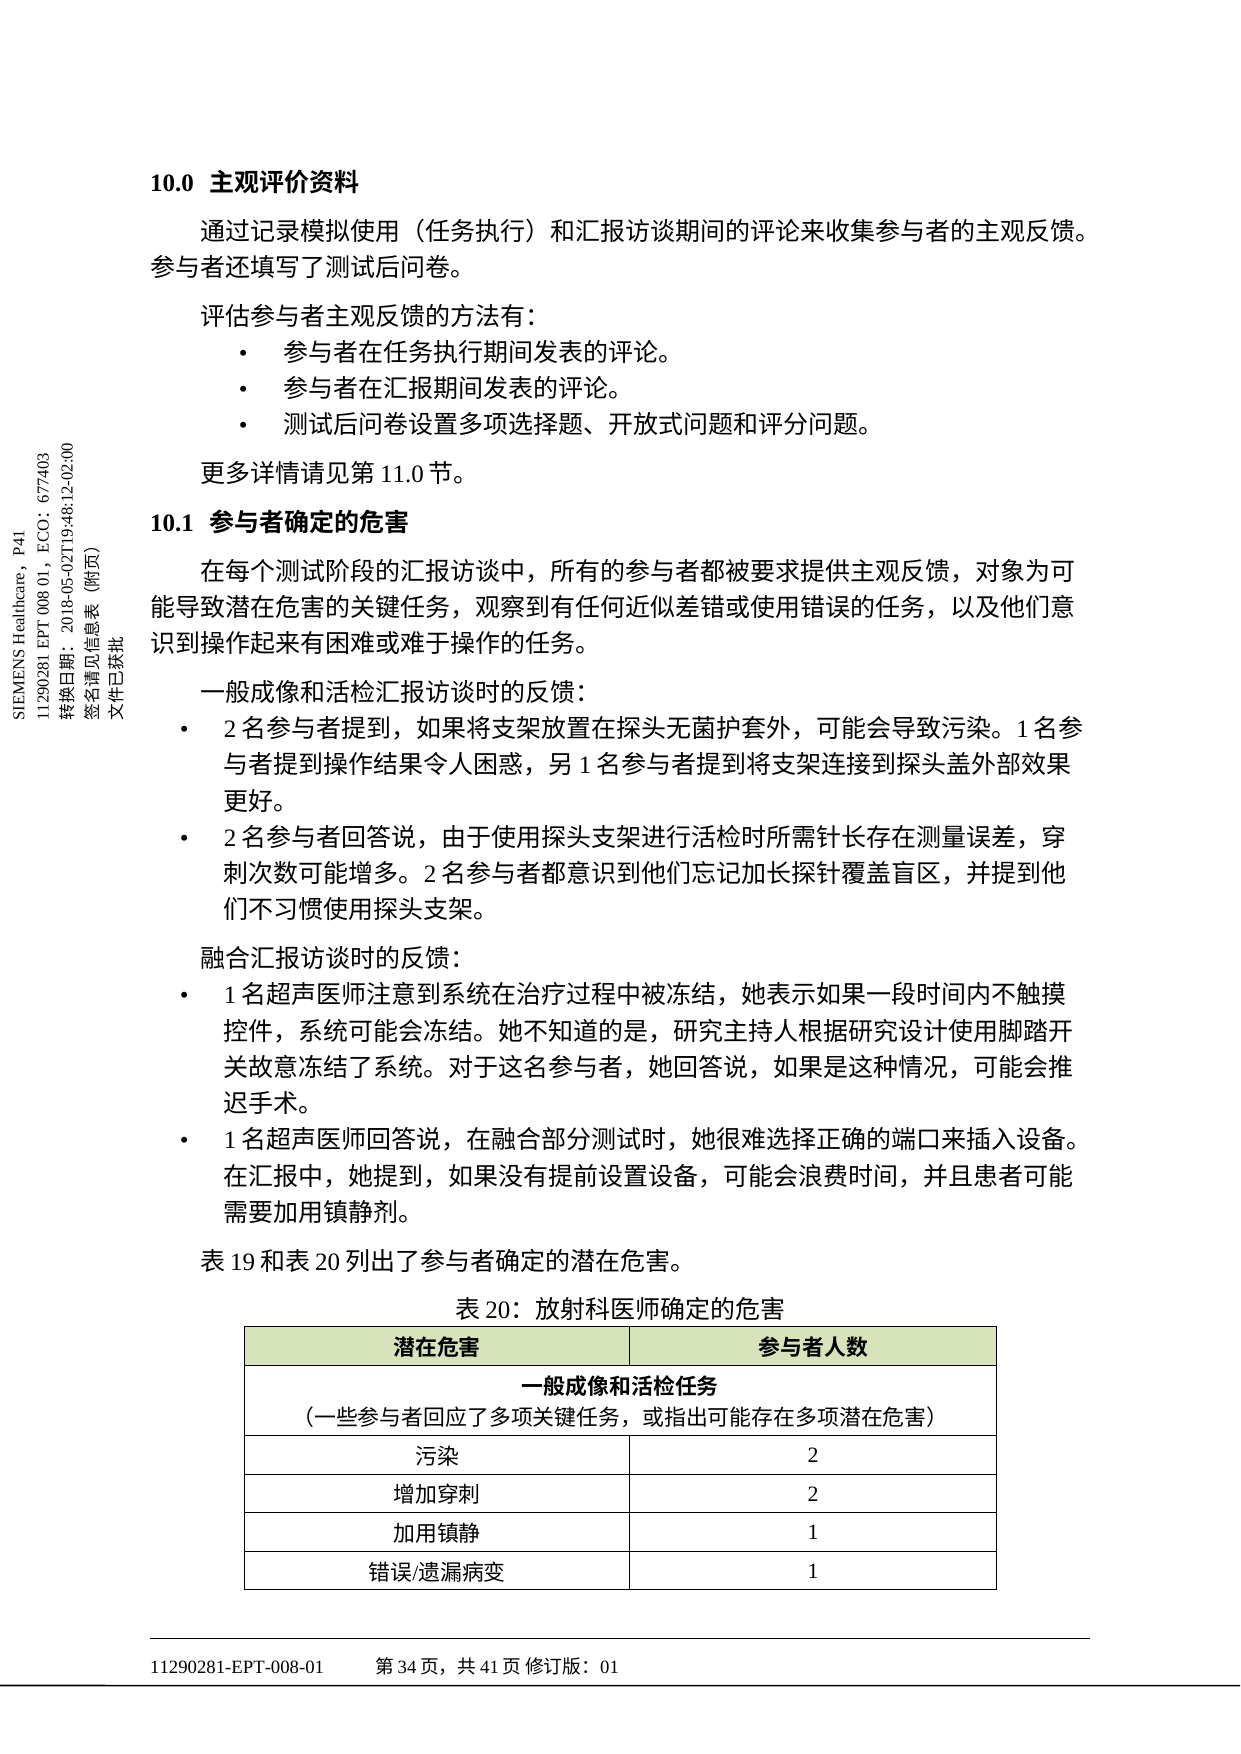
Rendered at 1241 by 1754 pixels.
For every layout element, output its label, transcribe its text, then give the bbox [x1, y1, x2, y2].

text • 参与者在任务执行期间发表的评论。 [238, 332, 1090, 369]
subtitle 10.1 参与者确定的危害 [150, 502, 1090, 539]
table_cell 1 [630, 1513, 996, 1551]
text 表19和表20列出了参与者确定的潜在危害。 [150, 1241, 1090, 1277]
table_header 潜在危害 [245, 1327, 629, 1365]
text 融合汇报访谈时的反馈： [150, 939, 1090, 975]
text 更多详情请见第11.0节。 [150, 454, 1090, 490]
table_cell 错误/遗漏病变 [245, 1552, 629, 1589]
text • 2名参与者回答说，由于使用探头支架进行活检时所需针长存在测量误差，穿刺次数可能增多。2名参与者都意识到他们忘记加长探针覆盖盲区，并提到他们不习惯使用探头支架。 [179, 817, 1090, 926]
text 评估参与者主观反馈的方法有： [150, 296, 1090, 332]
table_cell 一般成像和活检任务 （一些参与者回应了多项关键任务，或指出可能存在多项潜在危害） [245, 1366, 996, 1435]
text • 2名参与者提到，如果将支架放置在探头无菌护套外，可能会导致污染。1名参与者提到操作结果令人困惑，另1名参与者提到将支架连接到探头盖外部效果更好。 [179, 709, 1090, 817]
text 通过记录模拟使用（任务执行）和汇报访谈期间的评论来收集参与者的主观反馈。参与者还填写了测试后问卷。 [150, 211, 1090, 284]
text 一般成像和活检汇报访谈时的反馈： [150, 672, 1090, 709]
subtitle 10.0 主观评价资料 [150, 162, 1090, 199]
table_cell 加用镇静 [245, 1513, 629, 1551]
table_cell 2 [630, 1475, 996, 1512]
table_cell 2 [630, 1436, 996, 1473]
table_cell 增加穿刺 [245, 1475, 629, 1512]
text • 测试后问卷设置多项选择题、开放式问题和评分问题。 [238, 405, 1090, 441]
table_cell 污染 [245, 1436, 629, 1473]
text • 1名超声医师回答说，在融合部分测试时，她很难选择正确的端口来插入设备。在汇报中，她提到，如果没有提前设置设备，可能会浪费时间，并且患者可能需要加用镇静剂。 [179, 1120, 1090, 1229]
text 表20：放射科医师确定的危害 [150, 1290, 1090, 1326]
text 在每个测试阶段的汇报访谈中，所有的参与者都被要求提供主观反馈，对象为可能导致潜在危害的关键任务，观察到有任何近似差错或使用错误的任务，以及他们意识到操作起来有困难或难于操作的任务。 [150, 551, 1090, 660]
table_cell 1 [630, 1552, 996, 1589]
table_header 参与者人数 [630, 1327, 996, 1365]
text • 参与者在汇报期间发表的评论。 [238, 369, 1090, 405]
text • 1名超声医师注意到系统在治疗过程中被冻结，她表示如果一段时间内不触摸控件，系统可能会冻结。她不知道的是，研究主持人根据研究设计使用脚踏开关故意冻结了系统。对于这名参与者，她回答说，如果是这种情况，可能会推迟手术。 [179, 975, 1090, 1120]
